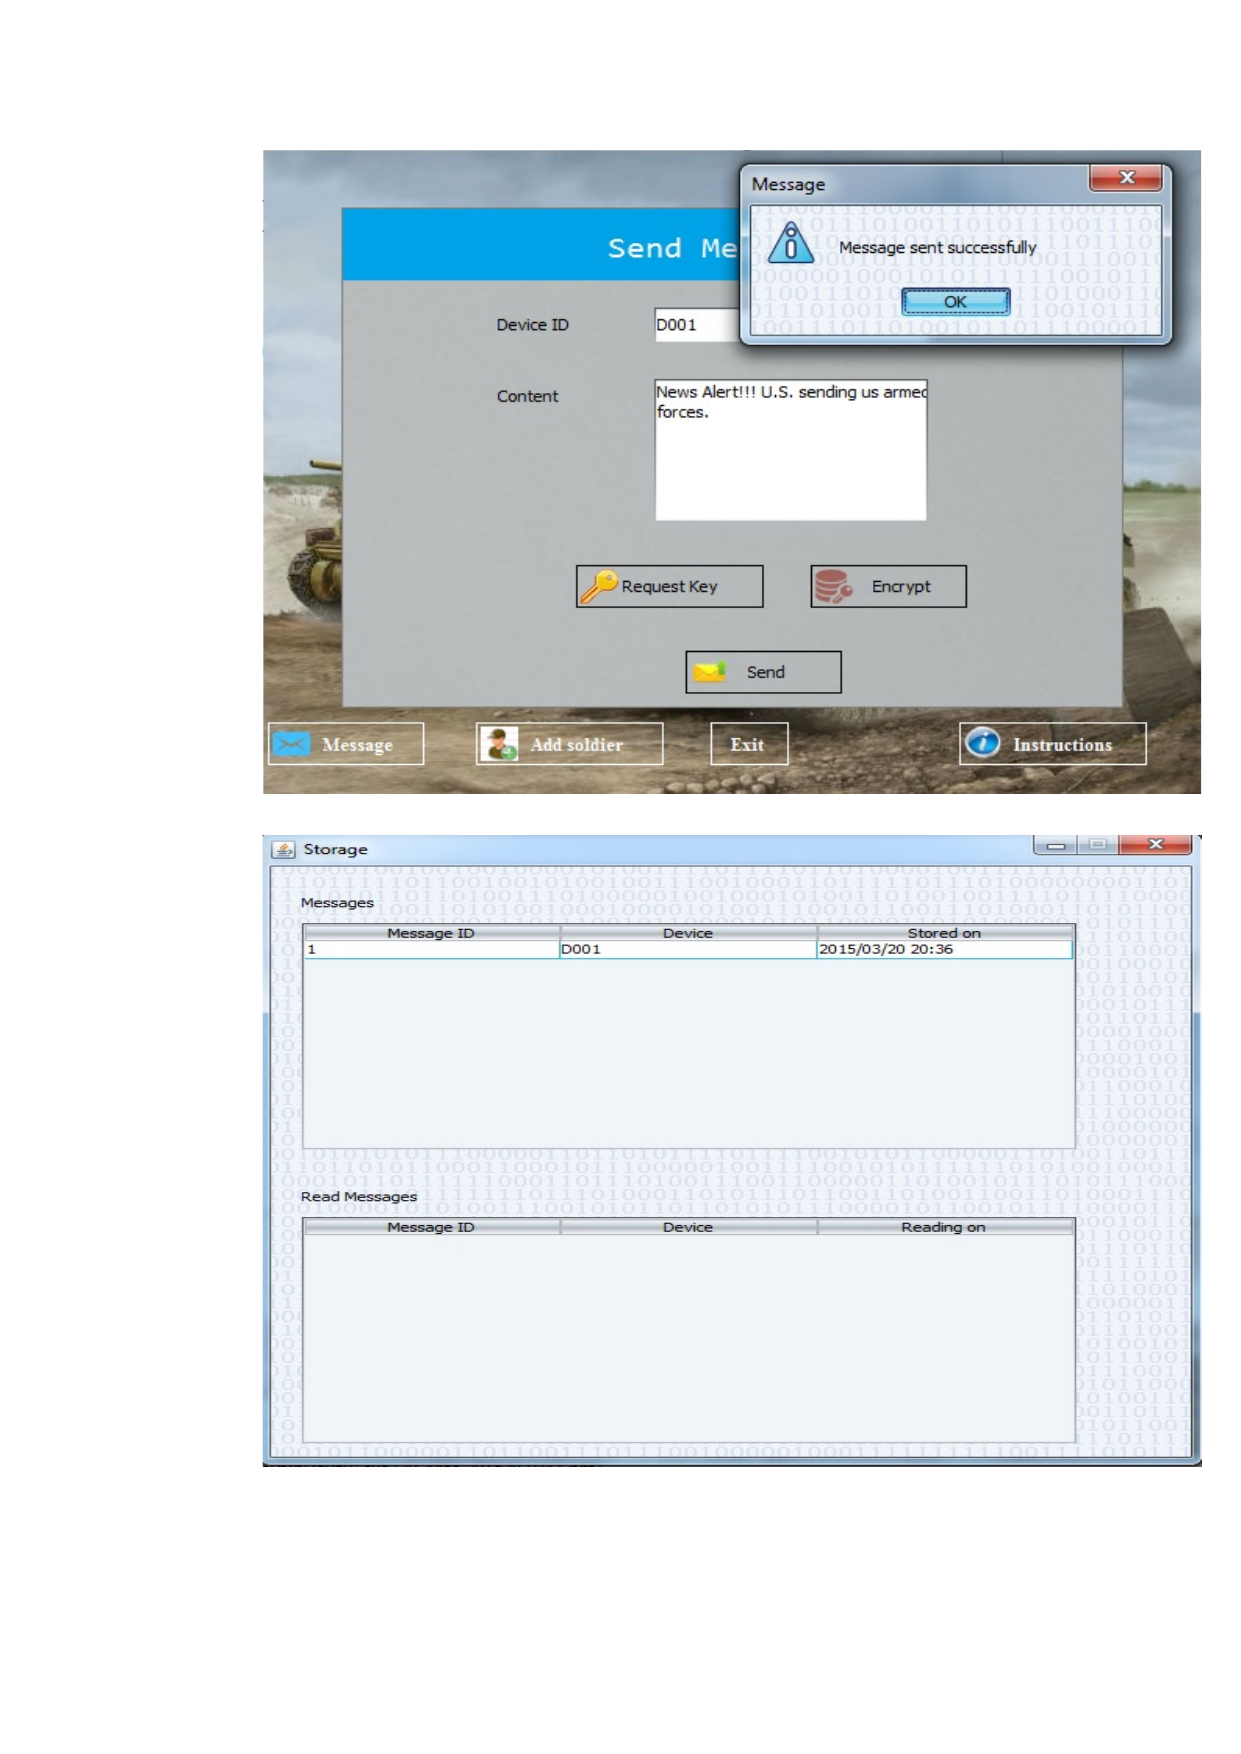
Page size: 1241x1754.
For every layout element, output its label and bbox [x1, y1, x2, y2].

picture [262, 150, 1202, 794]
picture [262, 835, 1202, 1467]
